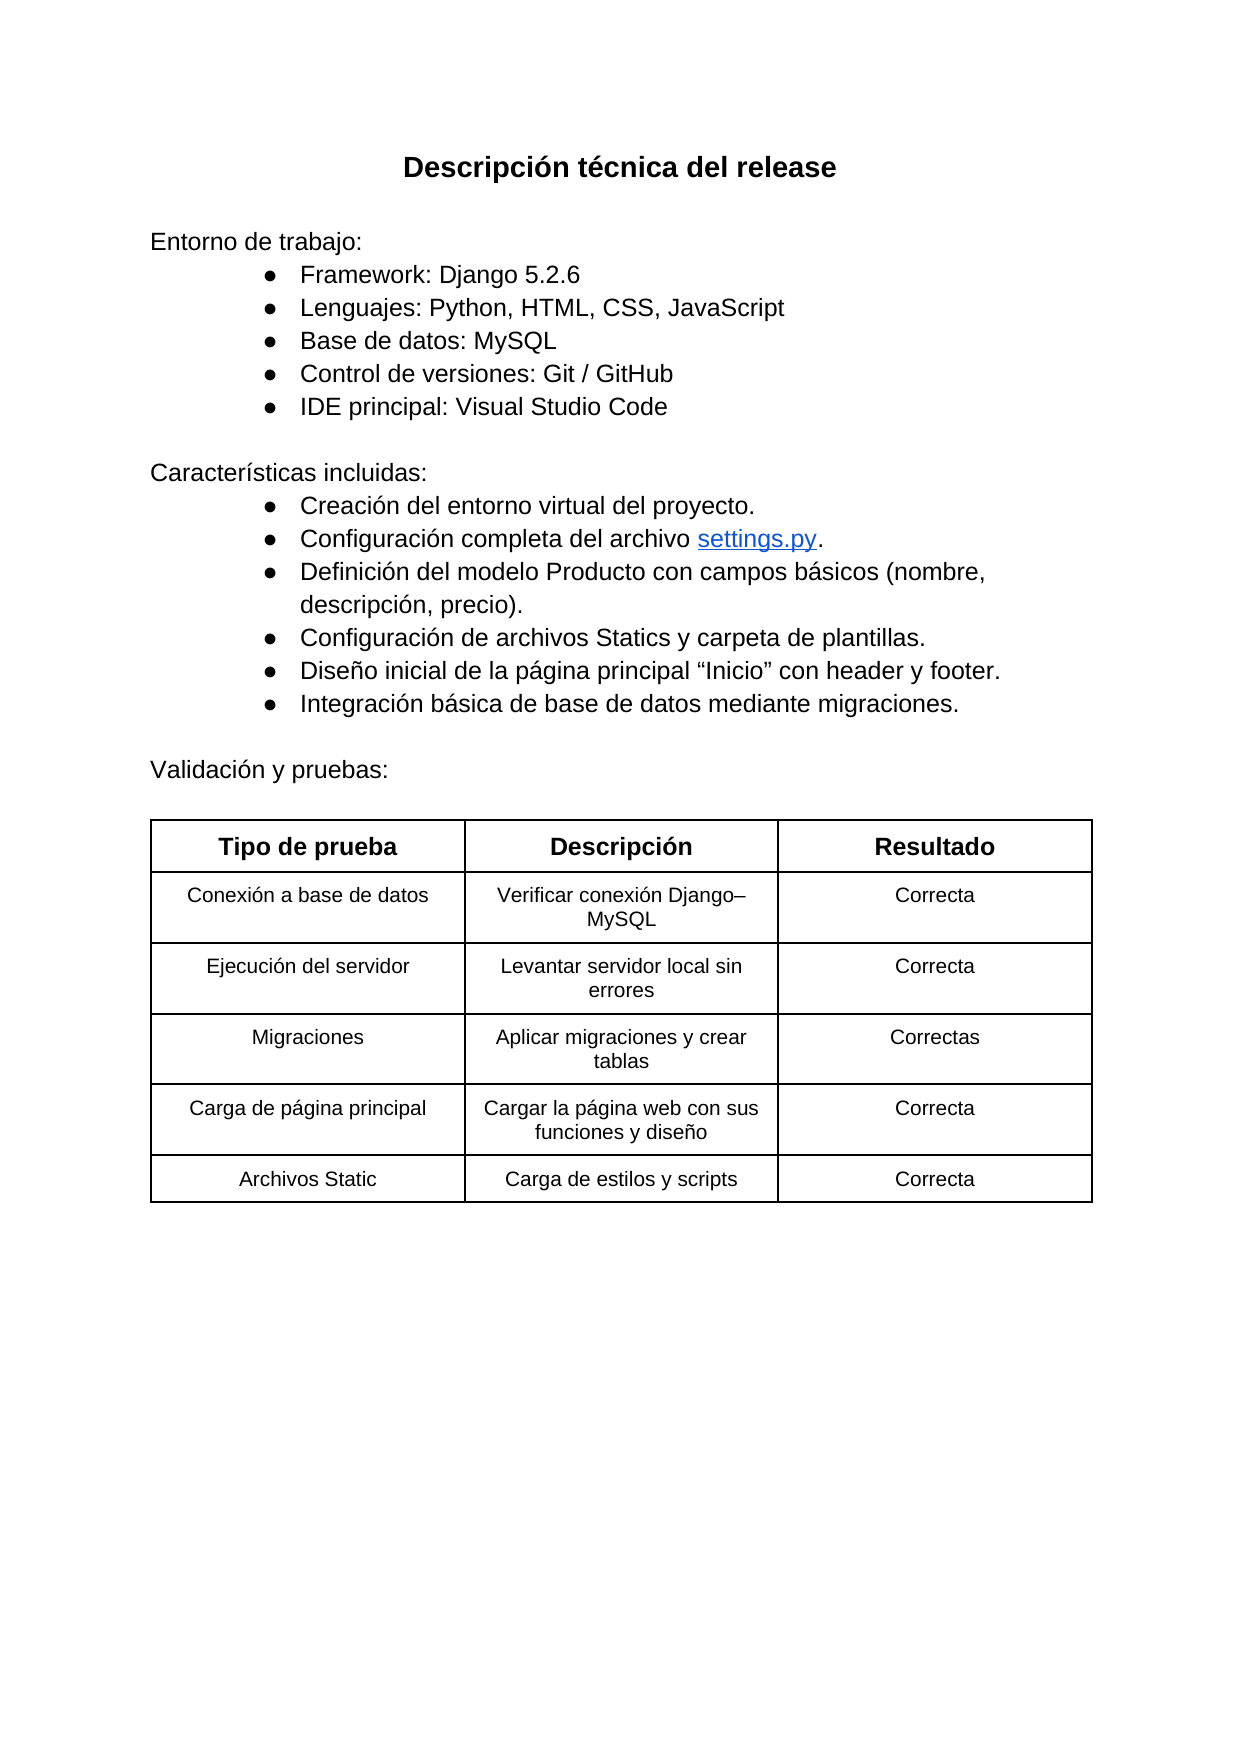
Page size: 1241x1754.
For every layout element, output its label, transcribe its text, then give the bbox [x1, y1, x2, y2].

text Descripción técnica del release [150, 150, 1090, 183]
list Base de datos: MySQL [262, 326, 1090, 355]
text Entorno de trabajo: [150, 227, 1090, 256]
table_cell Aplicar migraciones y crear tablas [466, 1015, 777, 1083]
table_cell Conexión a base de datos [152, 873, 464, 942]
table_header Resultado [779, 821, 1091, 871]
text Características incluidas: [150, 458, 1090, 487]
list Diseño inicial de la página principal “Inicio” con header y footer. [262, 656, 1090, 685]
list Configuración de archivos Statics y carpeta de plantillas. [262, 623, 1090, 652]
table_cell Ejecución del servidor [152, 944, 464, 1012]
list Lenguajes: Python, HTML, CSS, JavaScript [262, 293, 1090, 322]
table_cell Correctas [779, 1015, 1091, 1083]
table_cell Levantar servidor local sin errores [466, 944, 777, 1012]
list Configuración completa del archivo settings.py. [262, 524, 1090, 553]
table_cell Cargar la página web con sus funciones y diseño [466, 1085, 777, 1154]
table_cell Migraciones [152, 1015, 464, 1083]
table_cell Archivos Static [152, 1156, 464, 1201]
text Validación y pruebas: [150, 755, 1090, 784]
list IDE principal: Visual Studio Code [262, 392, 1090, 421]
table_cell Correcta [779, 944, 1091, 1012]
table_header Tipo de prueba [152, 821, 464, 871]
table_cell Verificar conexión Django–MySQL [466, 873, 777, 942]
list Creación del entorno virtual del proyecto. [262, 491, 1090, 520]
table_cell Carga de página principal [152, 1085, 464, 1154]
list Framework: Django 5.2.6 [262, 260, 1090, 289]
list Definición del modelo Producto con campos básicos (nombre, descripción, precio). [262, 557, 1090, 619]
table_cell Correcta [779, 873, 1091, 942]
table_cell Correcta [779, 1085, 1091, 1154]
table_cell Correcta [779, 1156, 1091, 1201]
list Control de versiones: Git / GitHub [262, 359, 1090, 388]
table_header Descripción [466, 821, 777, 871]
table_cell Carga de estilos y scripts [466, 1156, 777, 1201]
list Integración básica de base de datos mediante migraciones. [262, 689, 1090, 718]
